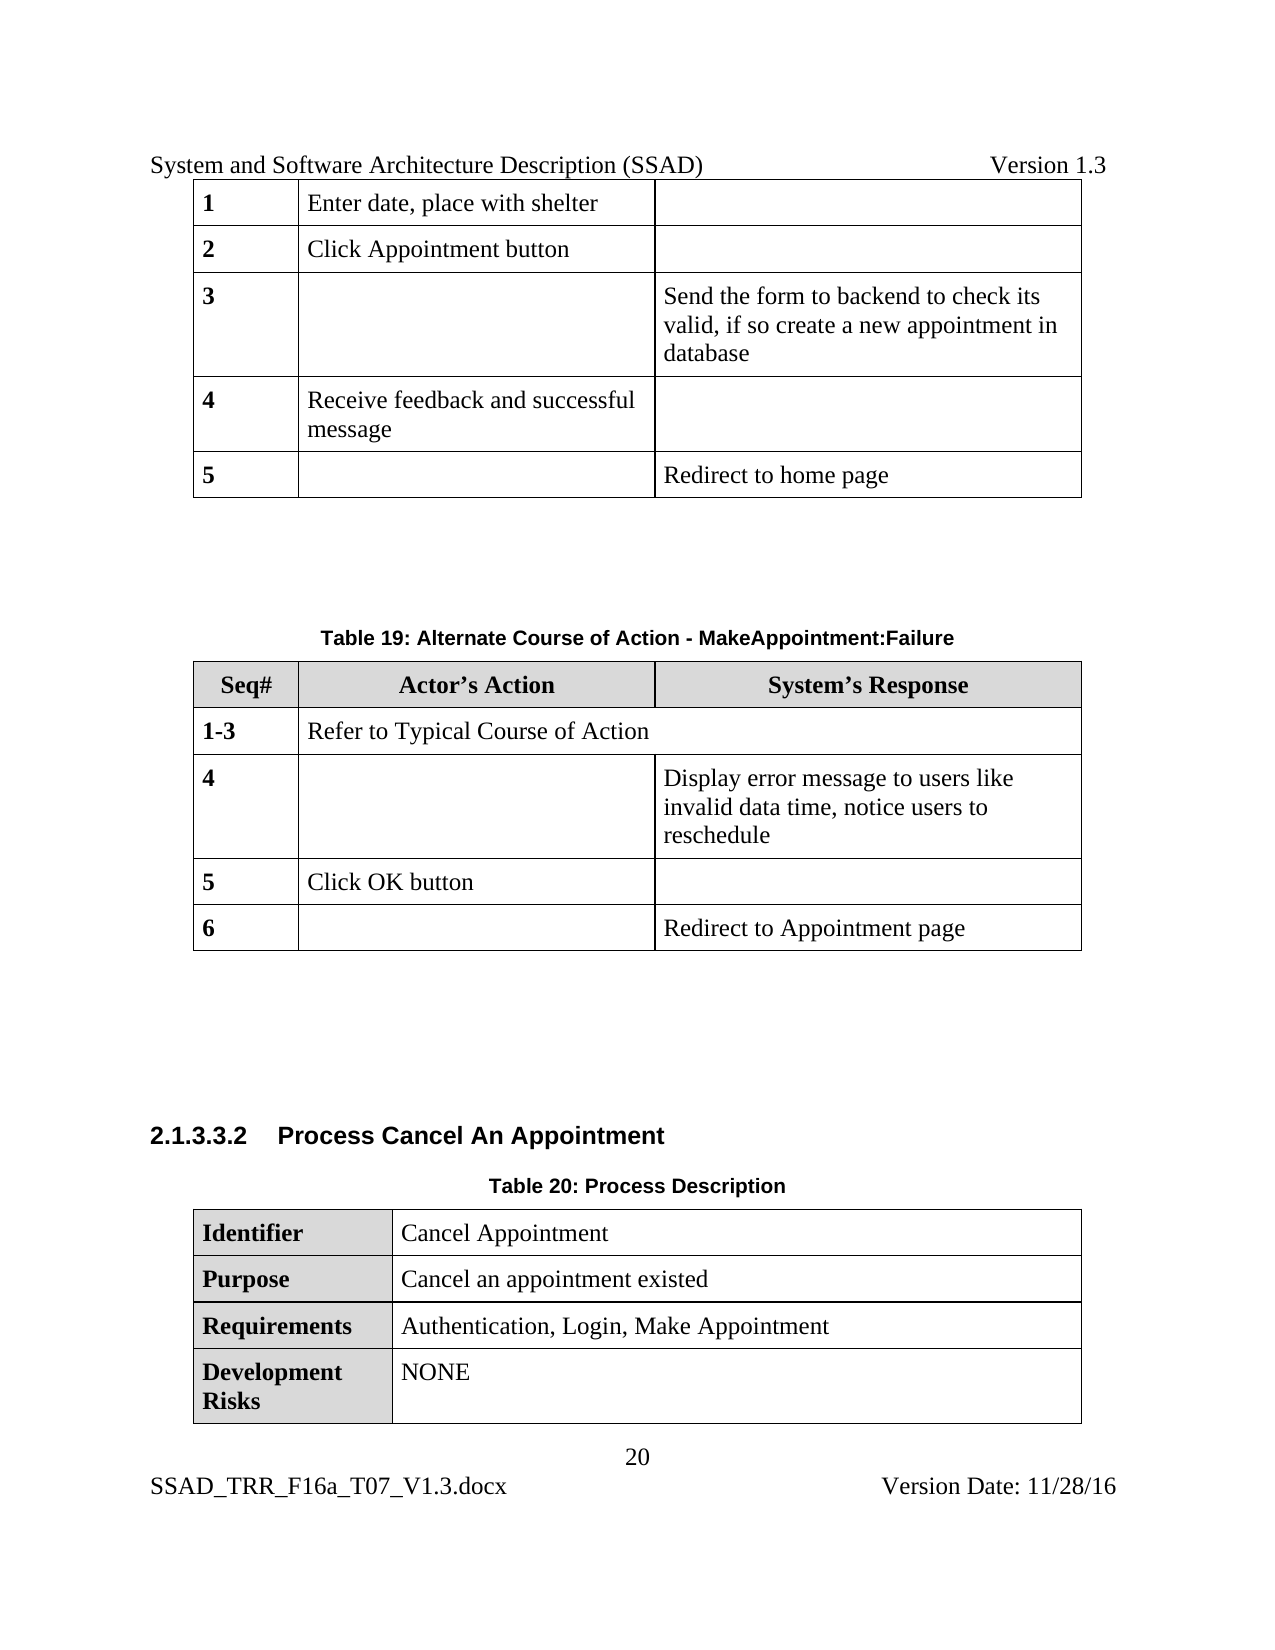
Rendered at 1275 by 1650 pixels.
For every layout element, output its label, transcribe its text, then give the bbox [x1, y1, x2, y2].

table_cell Display error message to users like invalid data time, notice users to reschedule [656, 755, 1081, 857]
table_cell 5 [194, 859, 298, 904]
text Table 19: Alternate Course of Action - MakeAppointment:Failure [150, 626, 1125, 650]
text 2.1.3.3.2 Process Cancel An Appointment [150, 1121, 1125, 1149]
table_cell [299, 452, 654, 497]
table_cell Refer to Typical Course of Action [299, 708, 1081, 753]
table_cell [299, 755, 654, 857]
table_header Cancel Appointment [393, 1210, 1081, 1255]
table_cell 4 [194, 755, 298, 857]
table_cell Development Risks [194, 1349, 392, 1423]
table_cell NONE [393, 1349, 1081, 1423]
table_cell 3 [194, 273, 298, 376]
table_cell Purpose [194, 1256, 392, 1301]
table_cell Requirements [194, 1303, 392, 1348]
table_cell Cancel an appointment existed [393, 1256, 1081, 1301]
table_cell 4 [194, 377, 298, 451]
table_cell 1 [194, 180, 298, 225]
table_cell 1-3 [194, 708, 298, 753]
table_cell Redirect to home page [656, 452, 1081, 497]
table_cell [656, 226, 1081, 272]
table_cell [299, 905, 654, 950]
table_cell Authentication, Login, Make Appointment [393, 1303, 1081, 1348]
table_cell 6 [194, 905, 298, 950]
table_cell Receive feedback and successful message [299, 377, 654, 451]
table_header Seq# [194, 662, 298, 707]
table_cell [656, 859, 1081, 904]
table_header System’s Response [656, 662, 1081, 707]
table_cell Click Appointment button [299, 226, 654, 272]
table_cell 5 [194, 452, 298, 497]
table_cell 2 [194, 226, 298, 272]
table_cell Send the form to backend to check its valid, if so create a new appointment in database [656, 273, 1081, 376]
table_cell [656, 180, 1081, 225]
table_cell Redirect to Appointment page [656, 905, 1081, 950]
table_header Identifier [194, 1210, 392, 1255]
text Table 20: Process Description [150, 1174, 1125, 1198]
table_header Actor’s Action [299, 662, 654, 707]
table_cell Enter date, place with shelter [299, 180, 654, 225]
table_cell [656, 377, 1081, 451]
table_cell [299, 273, 654, 376]
table_cell Click OK button [299, 859, 654, 904]
